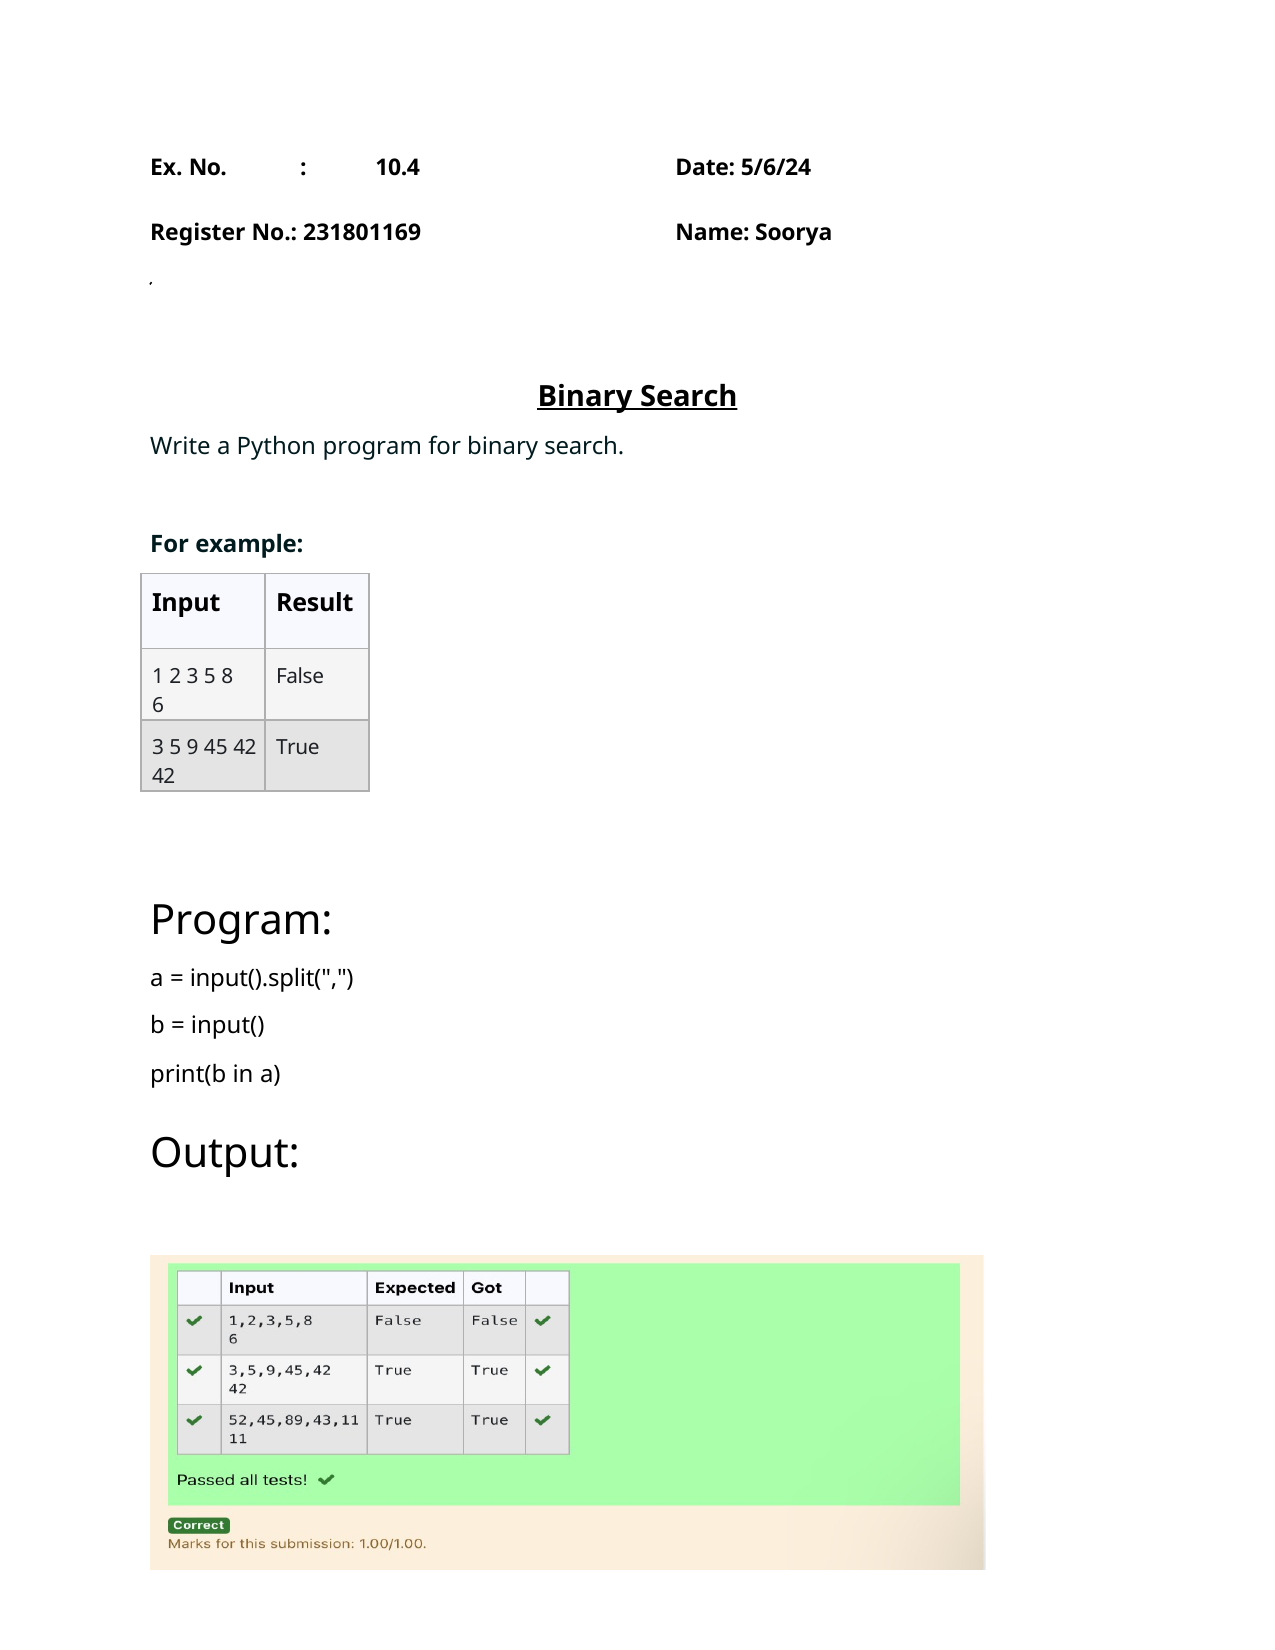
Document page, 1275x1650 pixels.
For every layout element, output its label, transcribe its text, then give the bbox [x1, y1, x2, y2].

text For example: [150, 527, 1135, 559]
text Register No.: 231801169 Name: Soorya [150, 215, 1135, 247]
subtitle Binary Search [140, 375, 1135, 414]
table_cell 3 5 9 45 42 42 [142, 721, 264, 790]
table_header Result [266, 574, 368, 648]
picture [150, 1255, 986, 1570]
text Write a Python program for binary search. [150, 428, 1135, 461]
subtitle Program: [150, 889, 1135, 946]
text b = input() print(b in a) [150, 1008, 333, 1089]
table_cell False [266, 649, 368, 719]
subtitle Output: [150, 1123, 1135, 1180]
table_header Input [142, 574, 264, 648]
text a = input().split(",") [150, 961, 1135, 994]
table_cell True [266, 721, 368, 790]
text Ex. No. : 10.4 Date: 5/6/24 [150, 151, 1135, 182]
table_cell 1 2 3 5 8 6 [142, 649, 264, 719]
